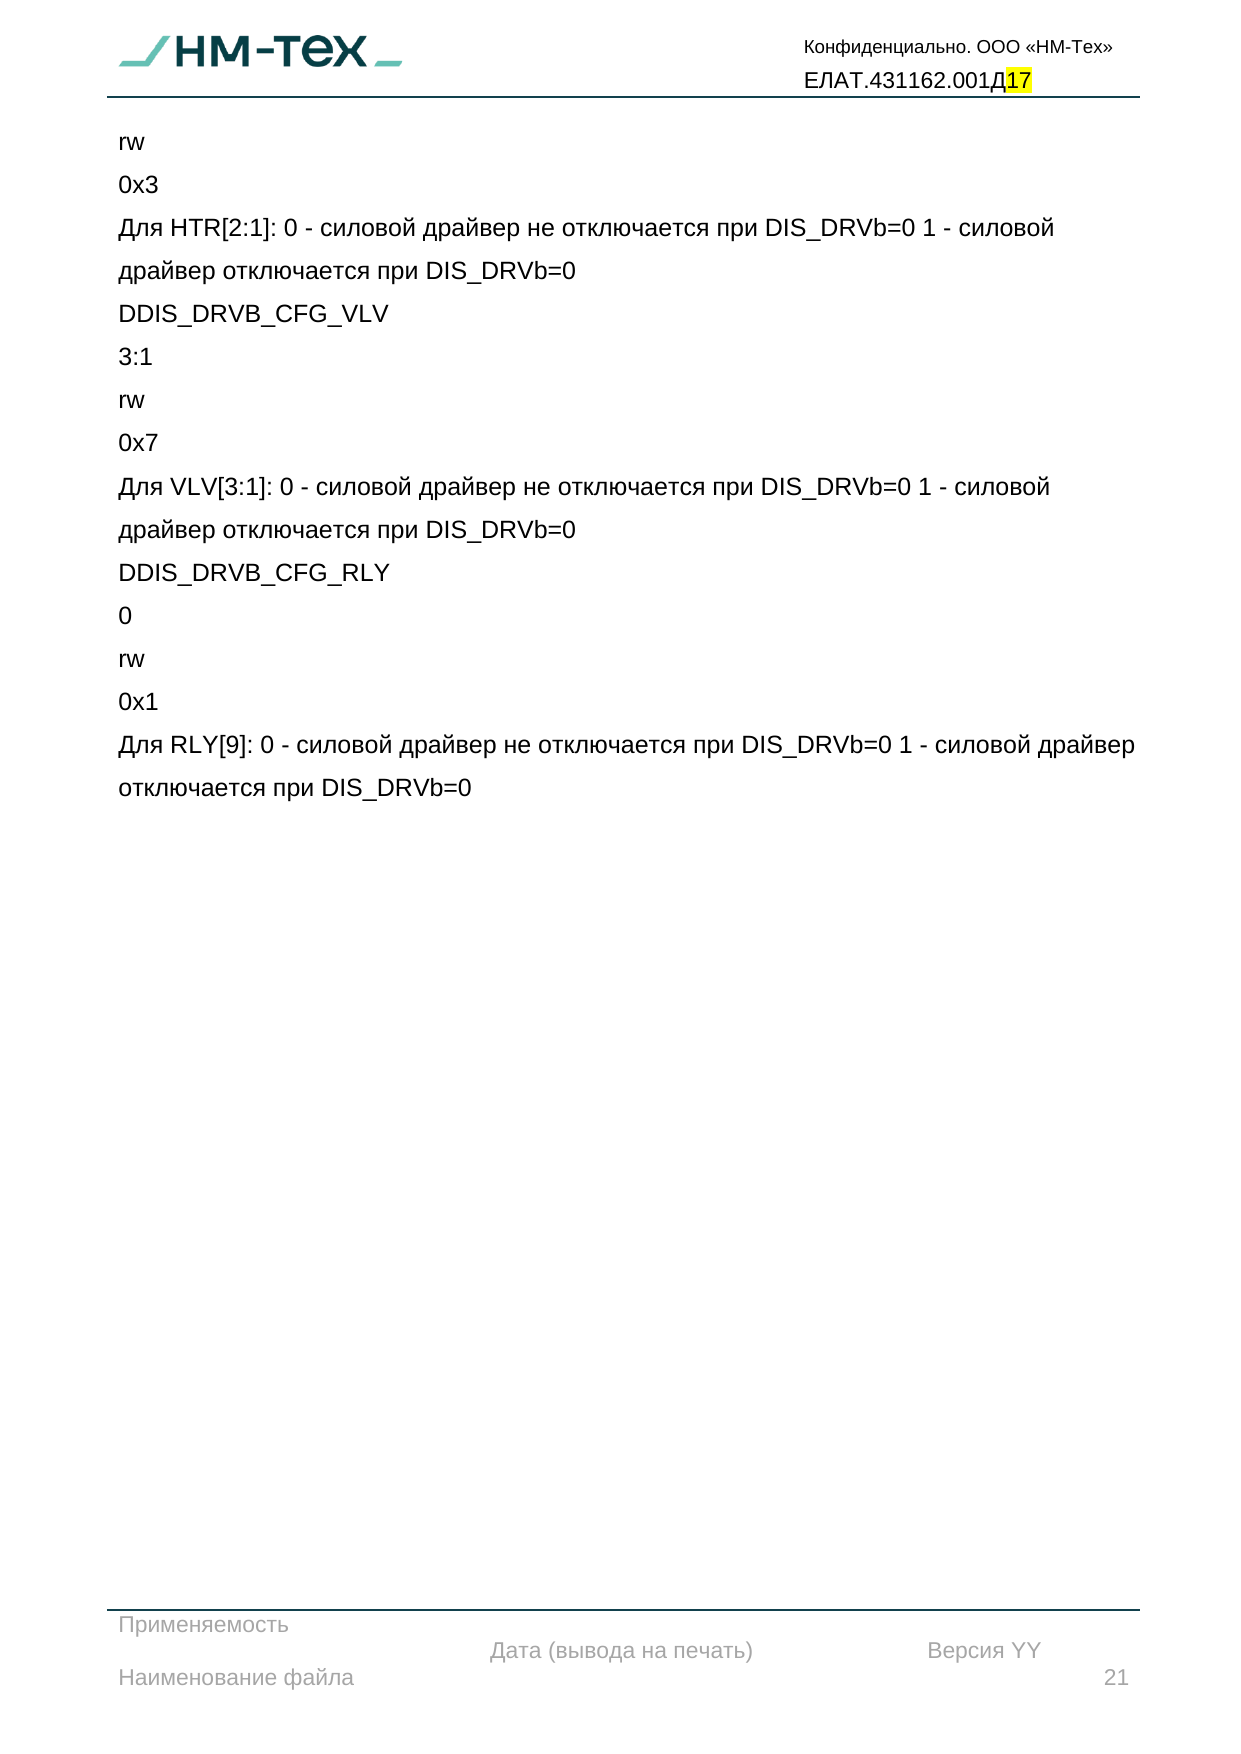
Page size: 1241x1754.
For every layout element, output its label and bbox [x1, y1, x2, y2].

picture [118, 35, 403, 67]
